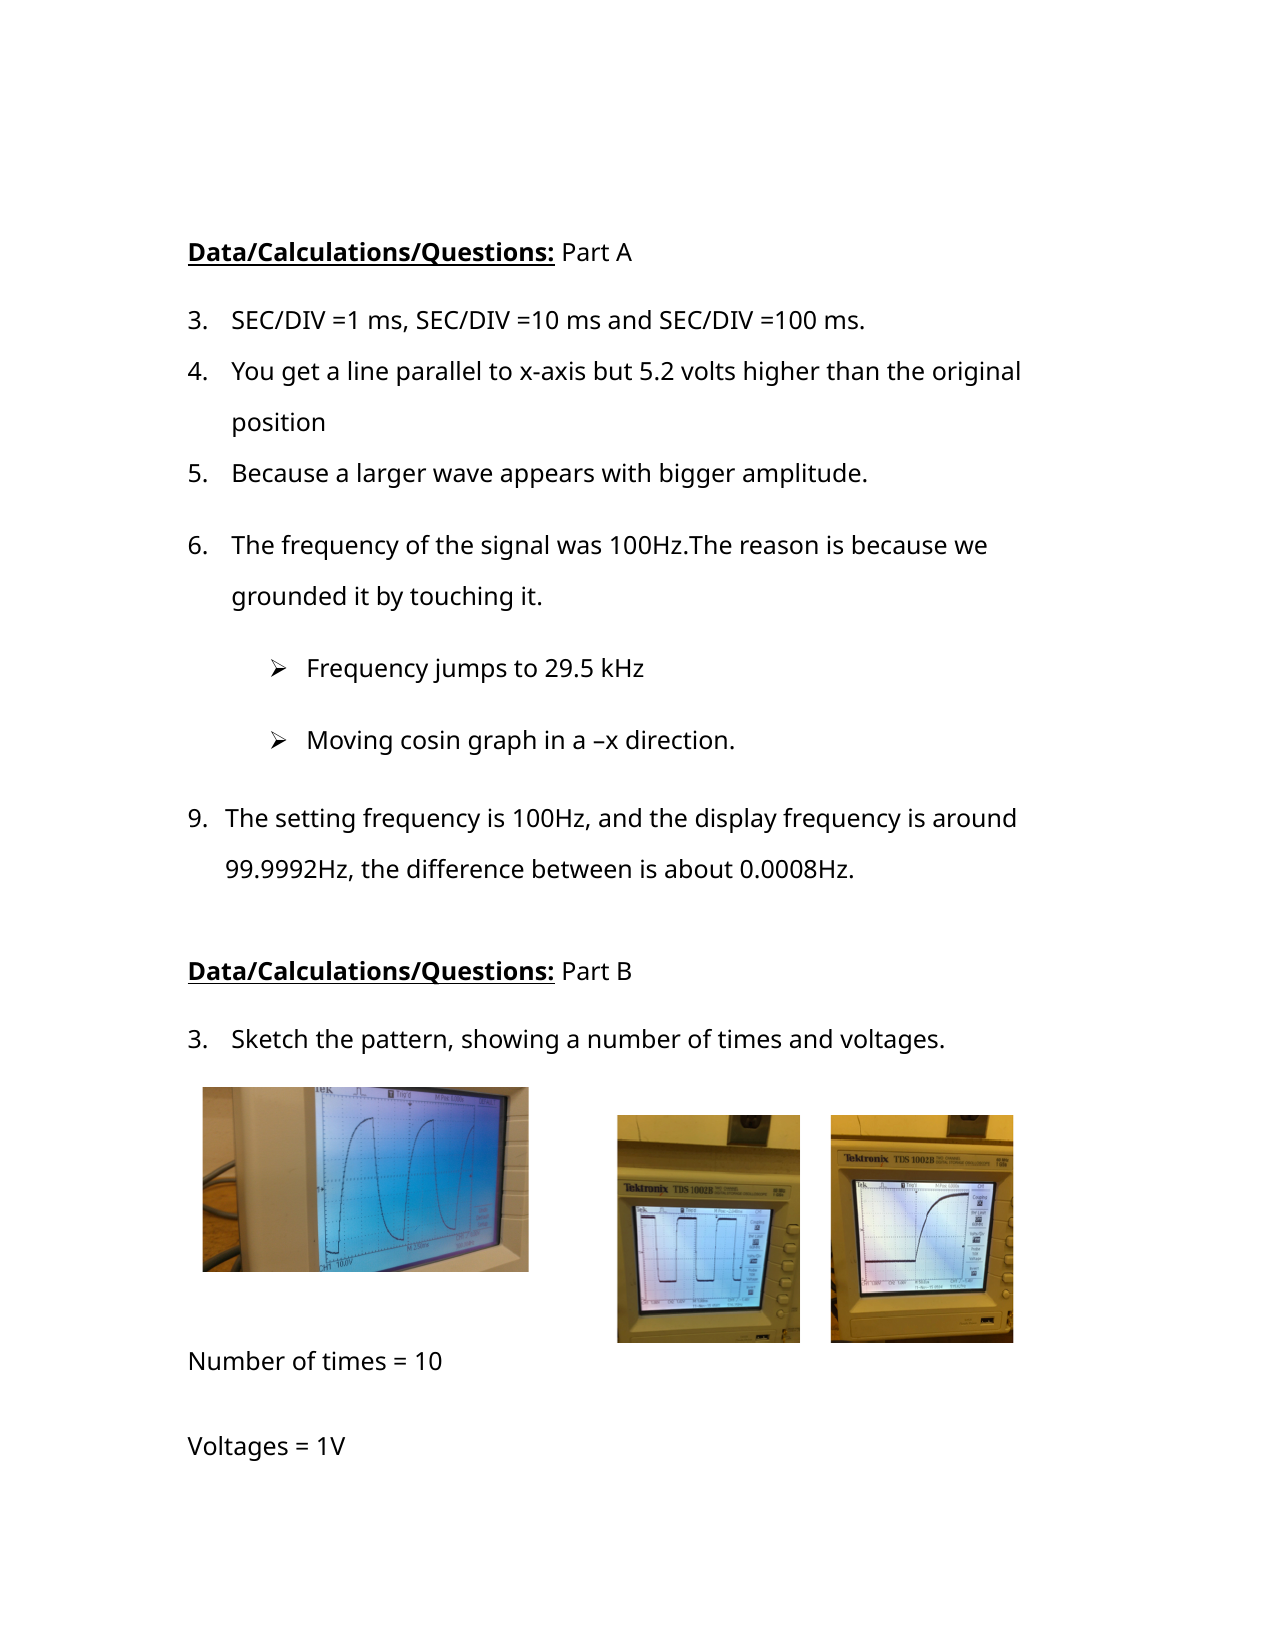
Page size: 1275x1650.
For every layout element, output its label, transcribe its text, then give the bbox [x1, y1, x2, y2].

list Moving cosin graph in a –x direction. [269, 722, 1087, 756]
picture [615, 1115, 1016, 1343]
list Because a larger wave appears with bigger amplitude. [187, 456, 1087, 490]
list The setting frequency is 100Hz, and the display frequency is around 99.9992Hz, the difference between is about 0.0008Hz. [187, 801, 1087, 886]
list SEC/DIV =1 ms, SEC/DIV =10 ms and SEC/DIV =100 ms. [187, 302, 1087, 337]
text Data/Calculations/Questions: Part B [187, 954, 1087, 988]
list The frequency of the signal was 100Hz.The reason is because we grounded it by touching it. [187, 527, 1087, 613]
list You get a line parallel to x-axis but 5.2 volts higher than the original position [187, 353, 1087, 439]
text Voltages = 1V [187, 1429, 1087, 1463]
picture [202, 1087, 529, 1272]
list Sketch the pattern, showing a number of times and voltages. [187, 1021, 1087, 1056]
list Frequency jumps to 29.5 kHz [269, 650, 1087, 684]
text Data/Calculations/Questions: Part A [187, 235, 1087, 269]
text Number of times = 10 [187, 1344, 1087, 1378]
